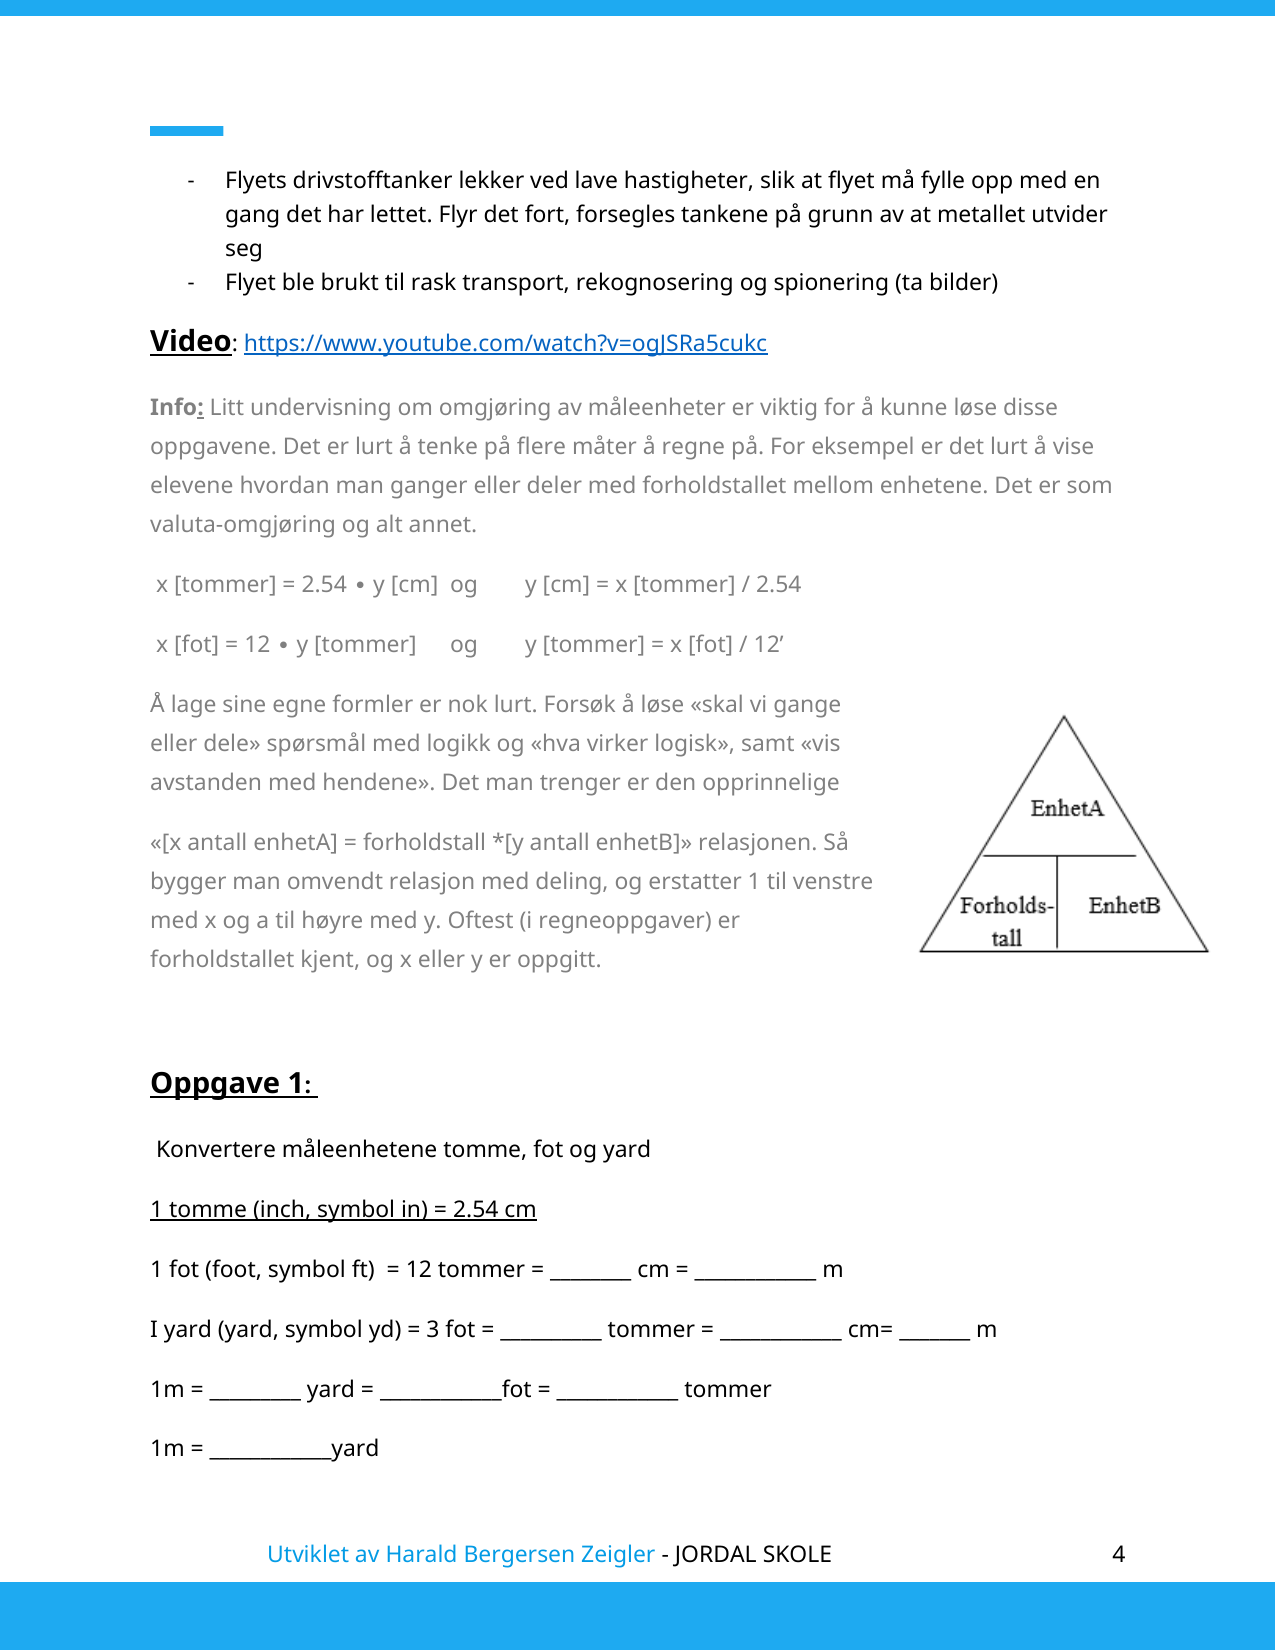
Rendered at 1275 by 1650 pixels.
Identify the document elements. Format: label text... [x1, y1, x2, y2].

picture [0, 1582, 1275, 1650]
text I yard (yard, symbol yd) = 3 fot = __________ tommer = ____________ cm= _______ m [150, 1313, 1125, 1344]
text Konvertere måleenhetene tomme, fot og yard [150, 1133, 1125, 1164]
text x [tommer] = 2.54 ∙ y [cm] og y [cm] = x [tommer] / 2.54 [150, 568, 1125, 599]
text 1m = ____________yard [150, 1432, 1125, 1464]
picture [906, 708, 1214, 962]
list Flyets drivstofftanker lekker ved lave hastigheter, slik at flyet må fylle opp med en gang det har lettet. Flyr det fort, forsegles tankene på grunn av at metallet utvider seg [187, 164, 1125, 263]
text Å lage sine egne formler er nok lurt. Forsøk å løse «skal vi gange eller dele» spørsmål med logikk og «hva virker logisk», samt «vis avstanden med hendene». Det man trenger er den opprinnelige [150, 687, 1125, 797]
text 1m = _________ yard = ____________fot = ____________ tommer [150, 1372, 1125, 1404]
picture [0, 0, 1275, 16]
text «[x antall enhetA] = forholdstall *[y antall enhetB]» relasjonen. Så bygger man omvendt relasjon med deling, og erstatter 1 til venstre med x og a til høyre med y. Oftest (i regneoppgaver) er forholdstallet kjent, og x eller y er oppgitt. [150, 826, 1125, 974]
text x [fot] = 12 ∙ y [tommer] og y [tommer] = x [fot] / 12’ [150, 628, 1125, 659]
text 1 tomme (inch, symbol in) = 2.54 cm [150, 1193, 1125, 1224]
text Oppgave 1: [150, 1062, 1125, 1102]
picture [150, 126, 224, 136]
text Video: https://www.youtube.com/watch?v=ogJSRa5cukc [150, 320, 1125, 360]
text Info: Litt undervisning om omgjøring av måleenheter er viktig for å kunne løse disse oppgavene. Det er lurt å tenke på flere måter å regne på. For eksempel er det lurt å vise elevene hvordan man ganger eller deler med forholdstallet mellom enhetene. Det er som valuta-omgjøring og alt annet. [150, 391, 1125, 539]
text 1 fot (foot, symbol ft) = 12 tommer = ________ cm = ____________ m [150, 1253, 1125, 1284]
list Flyet ble brukt til rask transport, rekognosering og spionering (ta bilder) [187, 266, 1125, 297]
